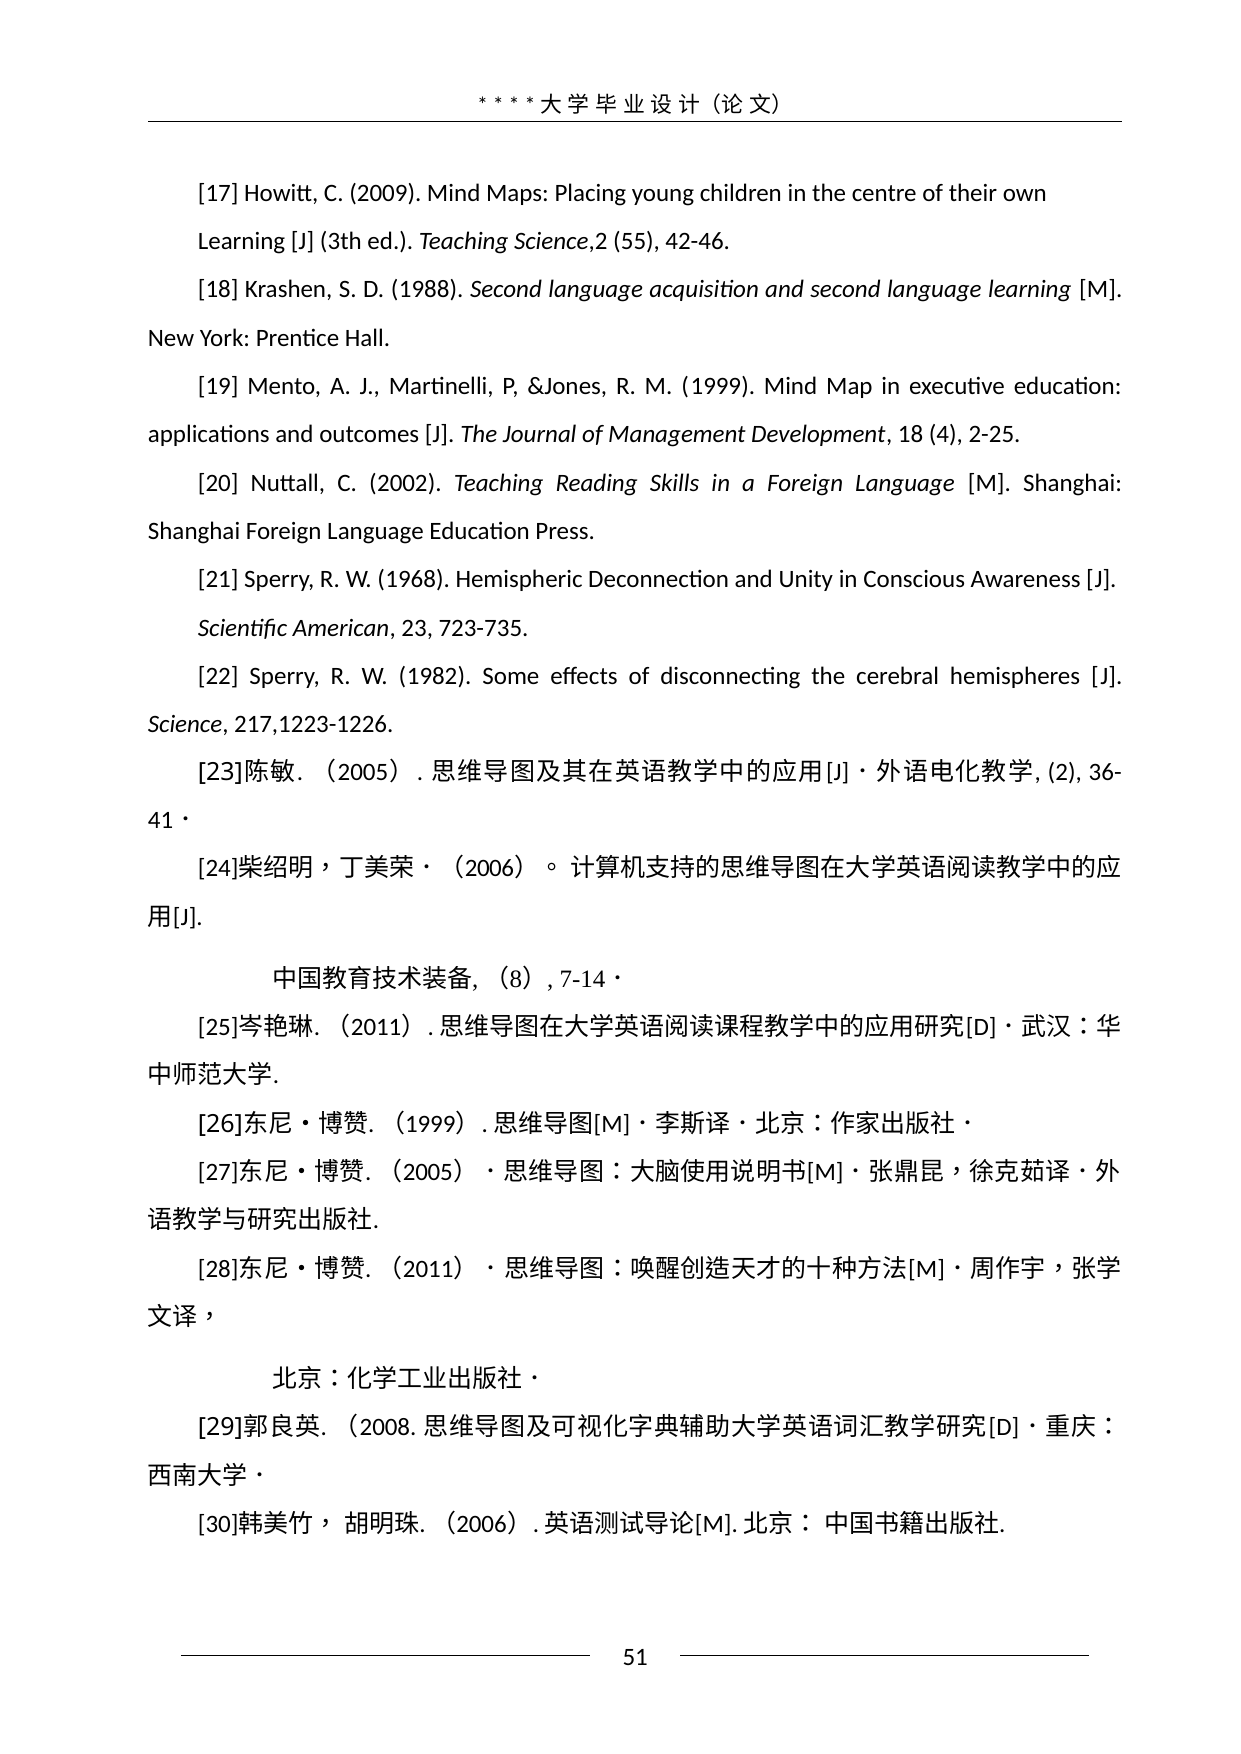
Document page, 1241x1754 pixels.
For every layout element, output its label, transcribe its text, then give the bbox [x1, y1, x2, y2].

text [22] Sperry, R. W. (1982). Some effects of disconnecting the cerebral hemispheres [J]. Science, 217,1223-1226. [148, 642, 1122, 739]
text [28]东尼・博赞. （2011）．思维导图：唤醒创造天才的十种方法[M]．周作宇，张学文译， [148, 1236, 1122, 1333]
text [21] Sperry, R. W. (1968). Hemispheric Deconnection and Unity in Conscious Awareness [J]. [148, 546, 1122, 594]
text [24]柴绍明，丁美荣．（2006）。 计算机支持的思维导图在大学英语阅读教学中的应用[J]. [148, 836, 1122, 932]
text [19] Mento, A. J., Martinelli, P, &Jones, R. M. (1999). Mind Map in executive education: applications and outcomes [J]. The Journal of Management Development, 18 (4), 2-25. [148, 352, 1122, 449]
text [17] Howitt, C. (2009). Mind Maps: Placing young children in the centre of their own [148, 159, 1122, 207]
text [27]东尼・博赞. （2005）．思维导图：大脑使用说明书[M]．张鼎昆，徐克茹译．外语教学与研究出版社. [148, 1139, 1122, 1236]
text [30]韩美竹， 胡明珠. （2006）. 英语测试导论[M]. 北京： 中国书籍出版社. [148, 1491, 1122, 1540]
text [26]东尼・博赞. （1999）. 思维导图[M]．李斯译．北京：作家出版社． [148, 1091, 1122, 1139]
text [29]郭良英. （2008. 思维导图及可视化字典辅助大学英语词汇教学研究[D]．重庆：西南大学． [148, 1395, 1122, 1491]
text [18] Krashen, S. D. (1988). Second language acquisition and second language learning [M]. New York: Prentice Hall. [148, 256, 1122, 352]
text [20] Nuttall, C. (2002). Teaching Reading Skills in a Foreign Language [M]. Shanghai: Shanghai Foreign Language Education Press. [148, 449, 1122, 546]
text 中国教育技术装备, （8）, 7-14． [222, 946, 1122, 994]
text 北京：化学工业出版社． [222, 1346, 1122, 1395]
text [23]陈敏. （2005）. 思维导图及其在英语教学中的应用[J]．外语电化教学, (2), 36-41． [148, 739, 1122, 836]
text [25]岑艳琳. （2011）. 思维导图在大学英语阅读课程教学中的应用研究[D]．武汉：华中师范大学. [148, 994, 1122, 1091]
text Scientific American, 23, 723-735. [148, 594, 1122, 642]
text Learning [J] (3th ed.). Teaching Science,2 (55), 42-46. [148, 207, 1122, 256]
